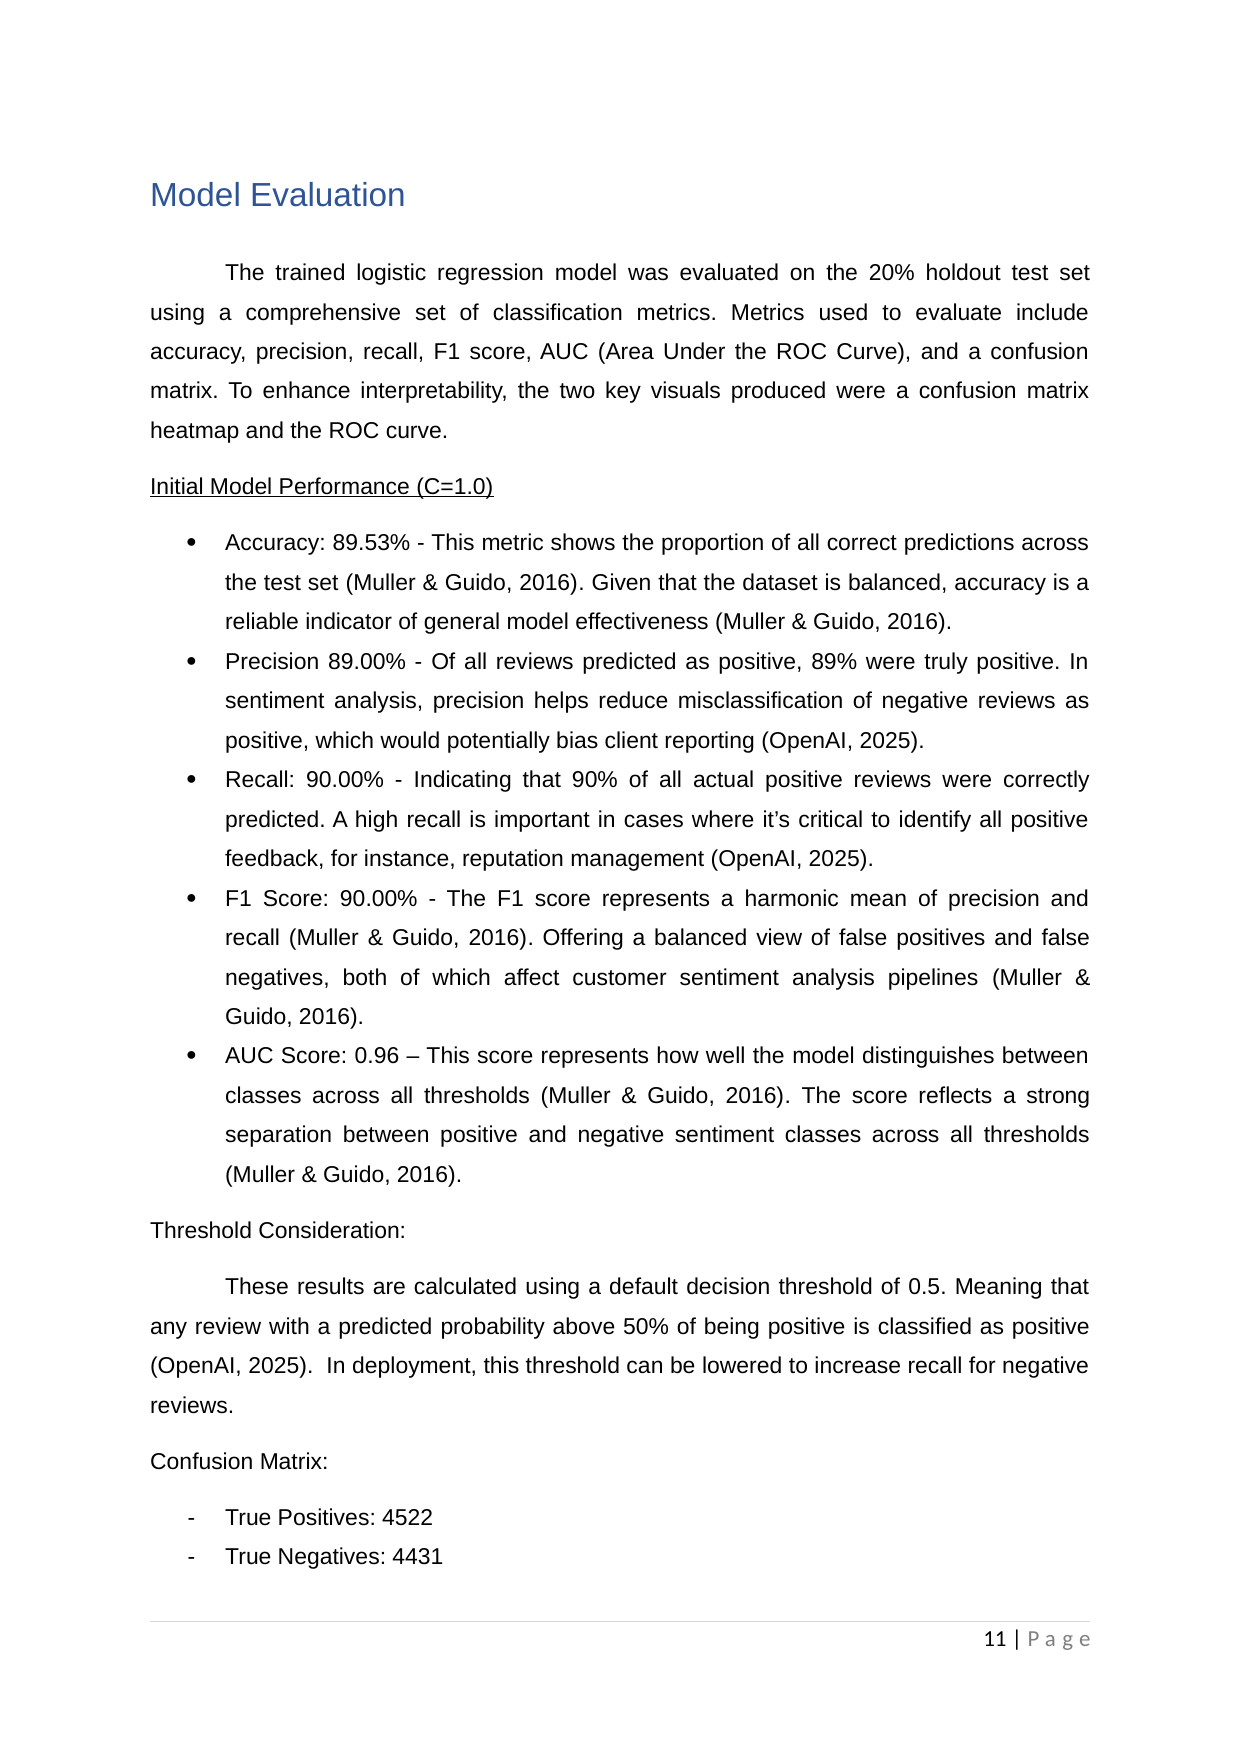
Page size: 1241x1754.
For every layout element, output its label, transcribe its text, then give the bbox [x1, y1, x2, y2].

text The trained logistic regression model was evaluated on the 20% holdout test set using a comprehensive set of classification metrics. Metrics used to evaluate include accuracy, precision, recall, F1 score, AUC (Area Under the ROC Curve), and a confusion matrix. To enhance interpretability, the two key visuals produced were a confusion matrix heatmap and the ROC curve. [150, 259, 1090, 443]
list Accuracy: 89.53% - This metric shows the proportion of all correct predictions across the test set. Given that the dataset is balanced, accuracy is a reliable indicator of general model effectiveness. [187, 529, 1090, 634]
list True Negatives: 4431 [187, 1543, 1090, 1570]
text Confusion Matrix: [150, 1448, 1090, 1474]
text Initial Model Performance (C=1.0) [150, 473, 1090, 499]
list F1 Score: 90.00% - The F1 score represents a harmonic mean of precision and recall. Offering a balanced view of false positives and false negatives, both of which affect customer sentiment analysis pipelines. [187, 884, 1090, 1029]
text These results are calculated using a default decision threshold of 0.5. Meaning that any review with a predicted probability above 50% of being positive is classified as positive. In deployment, this threshold can be lowered to increase recall for negative reviews. [150, 1273, 1090, 1418]
list AUC Score: 0.96 – This score represents how well the model distinguishes between classes across all thresholds. The score reflects a strong separation between positive and negative sentiment classes across all thresholds. [187, 1042, 1090, 1187]
list Precision 89.00% - Of all reviews predicted as positive, 89% were truly positive. In sentiment analysis, precision helps reduce misclassification of negative reviews as positive, which would potentially bias client reporting. [187, 648, 1090, 753]
text Threshold Consideration: [150, 1217, 1090, 1243]
list Recall: 90.00% - Indicating that 90% of all actual positive reviews were correctly predicted. A high recall is important in cases where it’s critical to identify all positive feedback, for instance, reputation management. [187, 766, 1090, 871]
list True Positives: 4522 [187, 1504, 1090, 1530]
subtitle Model Evaluation [150, 175, 1090, 213]
